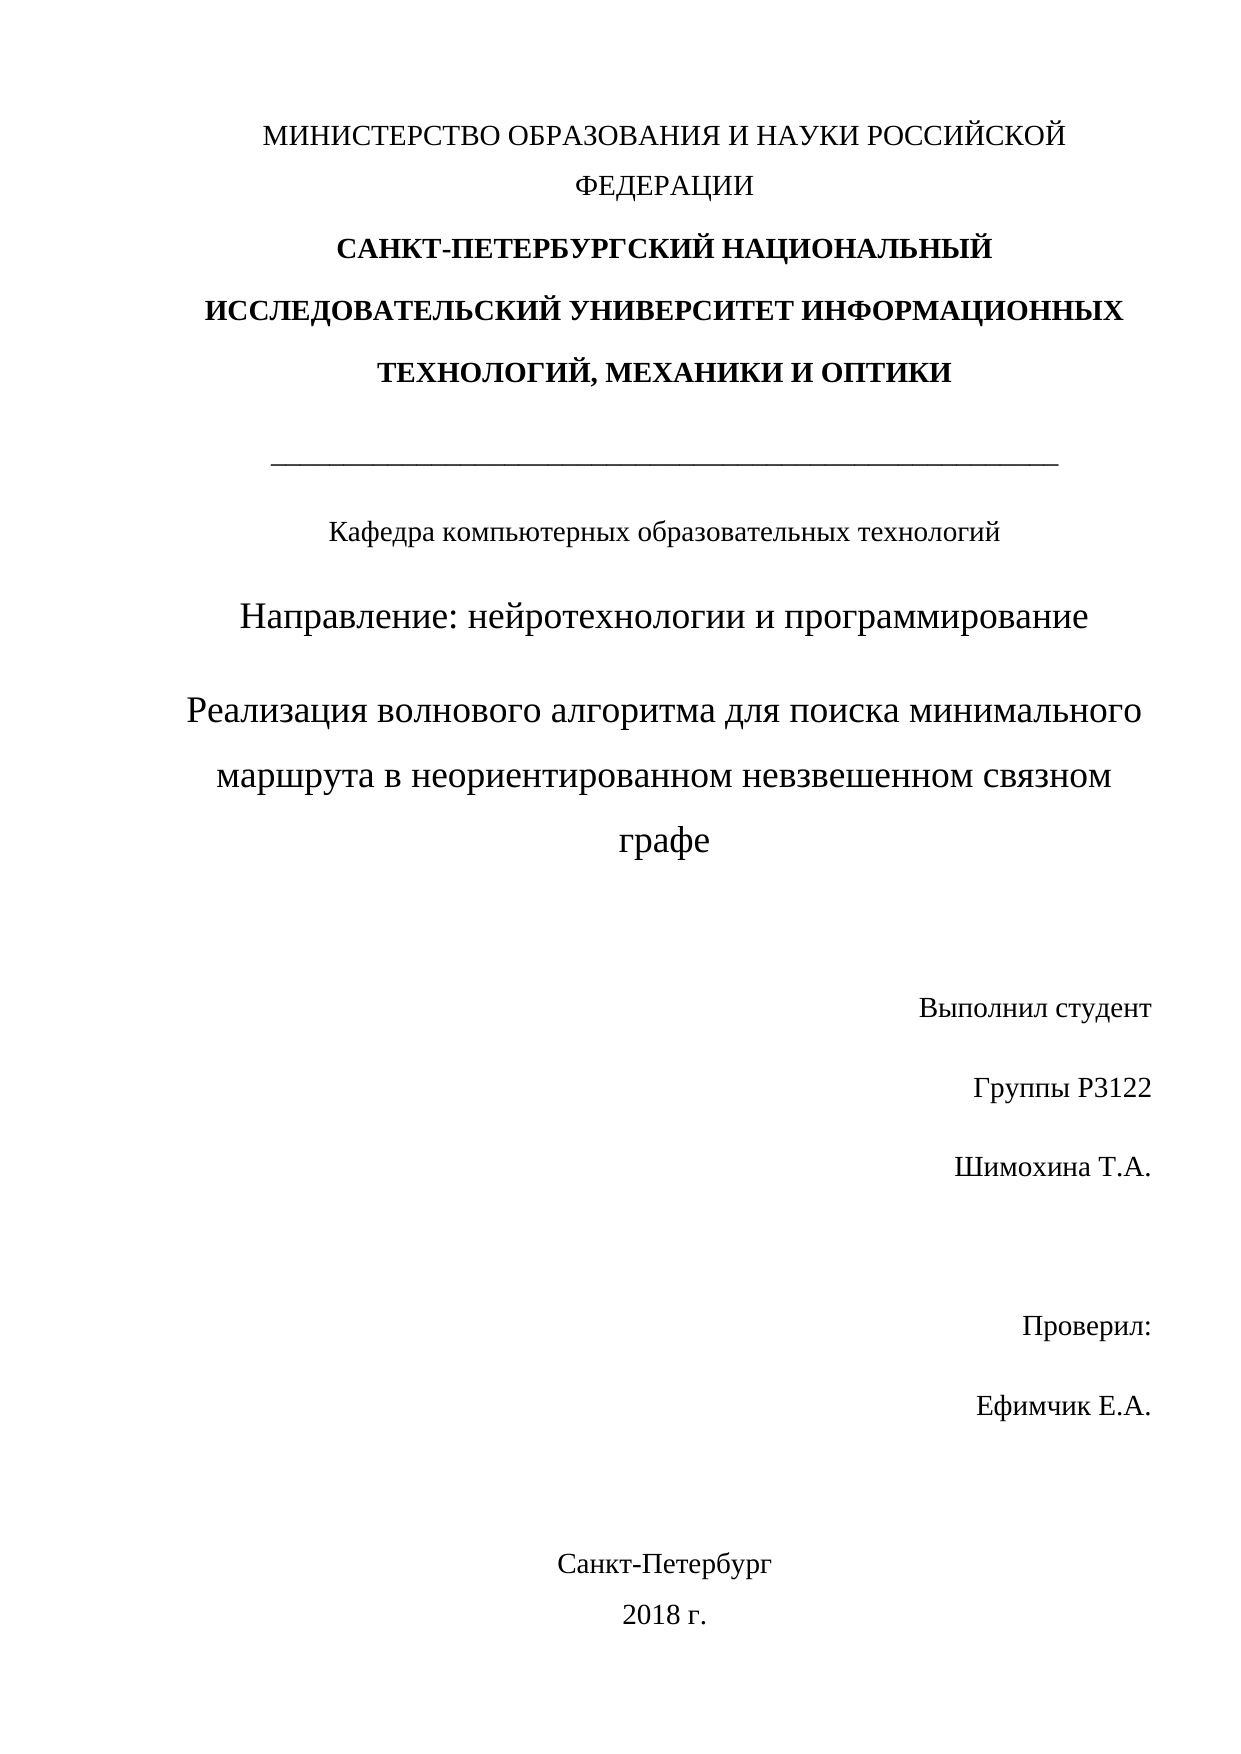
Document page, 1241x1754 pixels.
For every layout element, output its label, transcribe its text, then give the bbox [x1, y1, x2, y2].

text Санкт-Петербург [177, 1547, 1152, 1580]
text Группы P3122 [177, 1070, 1152, 1103]
text Направление: нейротехнологии и программирование [177, 594, 1152, 637]
text Выполнил студент [177, 990, 1152, 1024]
text Кафедра компьютерных образовательных технологий [177, 514, 1152, 548]
text Шимохина Т.А. [177, 1149, 1152, 1183]
text МИНИСТЕРСТВО ОБРАЗОВАНИЯ И НАУКИ РОССИЙСКОЙ ФЕДЕРАЦИИ [177, 118, 1152, 202]
text ТЕХНОЛОГИЙ, МЕХАНИКИ И ОПТИКИ [177, 355, 1152, 389]
text ИССЛЕДОВАТЕЛЬСКИЙ УНИВЕРСИТЕТ ИНФОРМАЦИОННЫХ [177, 293, 1152, 327]
text САНКТ-ПЕТЕРБУРГСКИЙ НАЦИОНАЛЬНЫЙ [177, 231, 1152, 264]
text Реализация волнового алгоритма для поиска минимального маршрута в неориентированном невзвешенном связном графе [177, 688, 1152, 860]
text ______________________________________________________ [177, 435, 1152, 468]
text 2018 г. [177, 1597, 1152, 1631]
text Ефимчик Е.А. [177, 1388, 1152, 1421]
text Проверил: [177, 1308, 1152, 1342]
